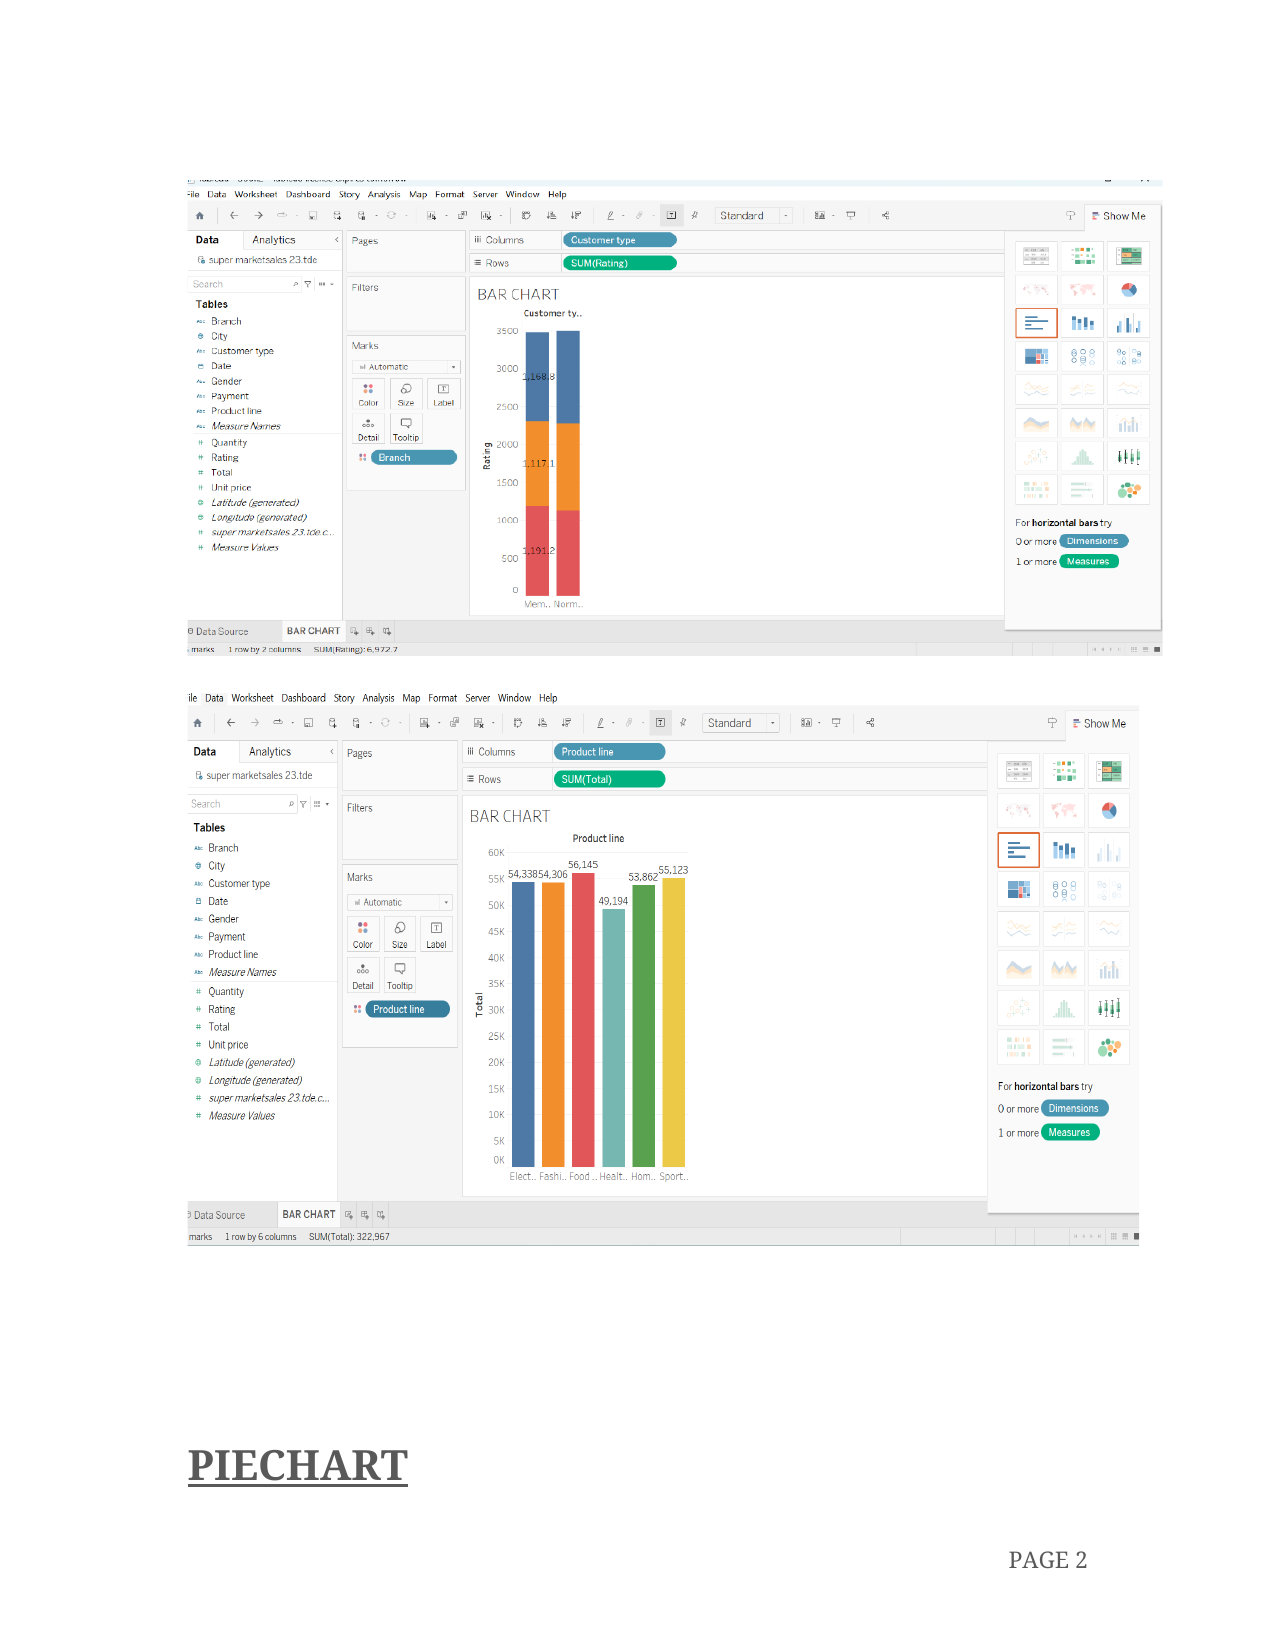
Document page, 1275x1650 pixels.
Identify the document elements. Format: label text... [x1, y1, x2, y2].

picture [187, 693, 1140, 1246]
text PIECHART [187, 1436, 1087, 1492]
picture [187, 180, 1163, 656]
